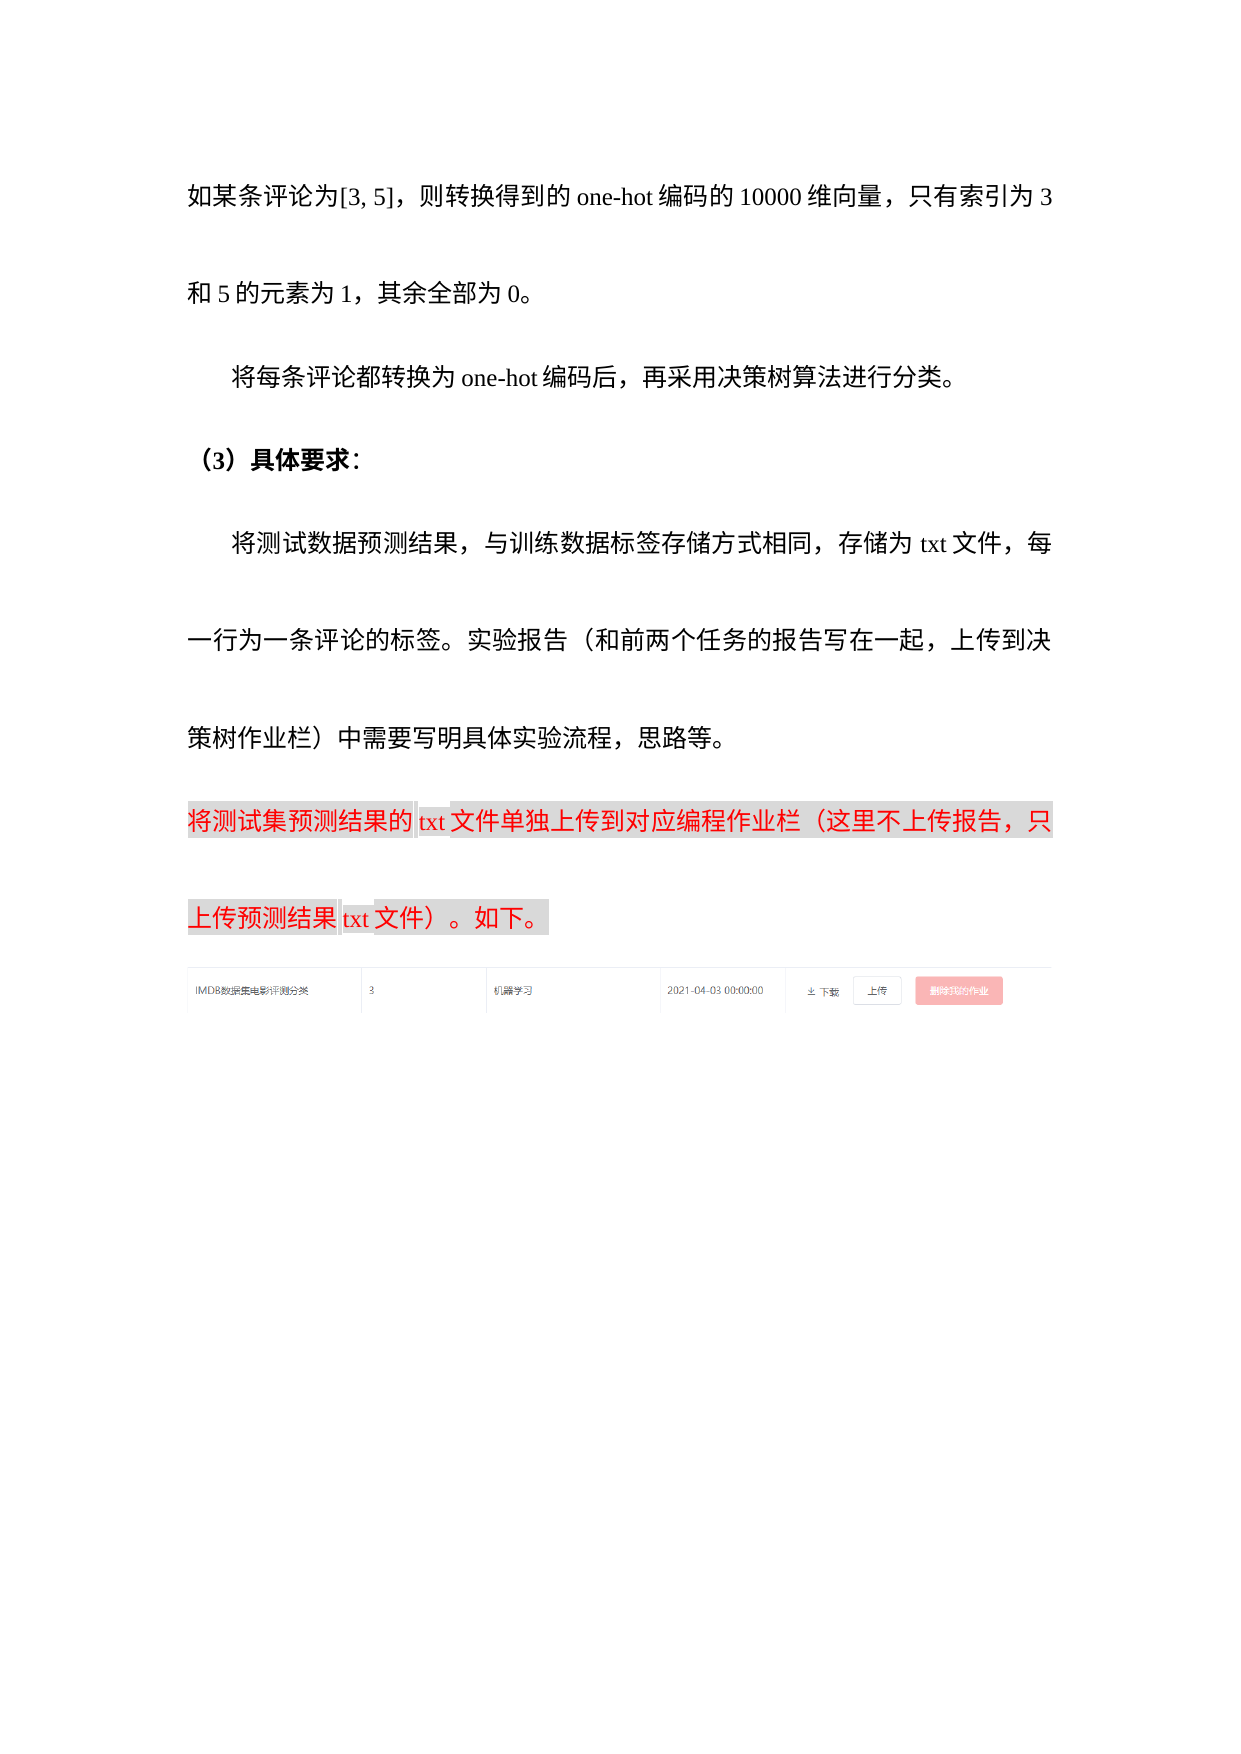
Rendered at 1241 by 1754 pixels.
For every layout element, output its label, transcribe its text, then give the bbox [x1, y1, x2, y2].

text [187, 162, 1053, 324]
text 将每条评论都转换为one-hot编码后，再采用决策树算法进行分类。 [187, 343, 1053, 408]
text 将测试数据预测结果，与训练数据标签存储方式相同，存储为txt文件，每一行为一条评论的标签。实验报告（和前两个任务的报告写在一起，上传到决策树作业栏）中需要写明具体实验流程，思路等。 [187, 509, 1053, 769]
text 将测试集预测结果的txt文件单独上传到对应编程作业栏（这里不上传报告，只上传预测结果txt文件）。如下。 [187, 787, 1053, 949]
picture [187, 967, 1052, 1013]
text （3）具体要求： [187, 426, 1053, 491]
